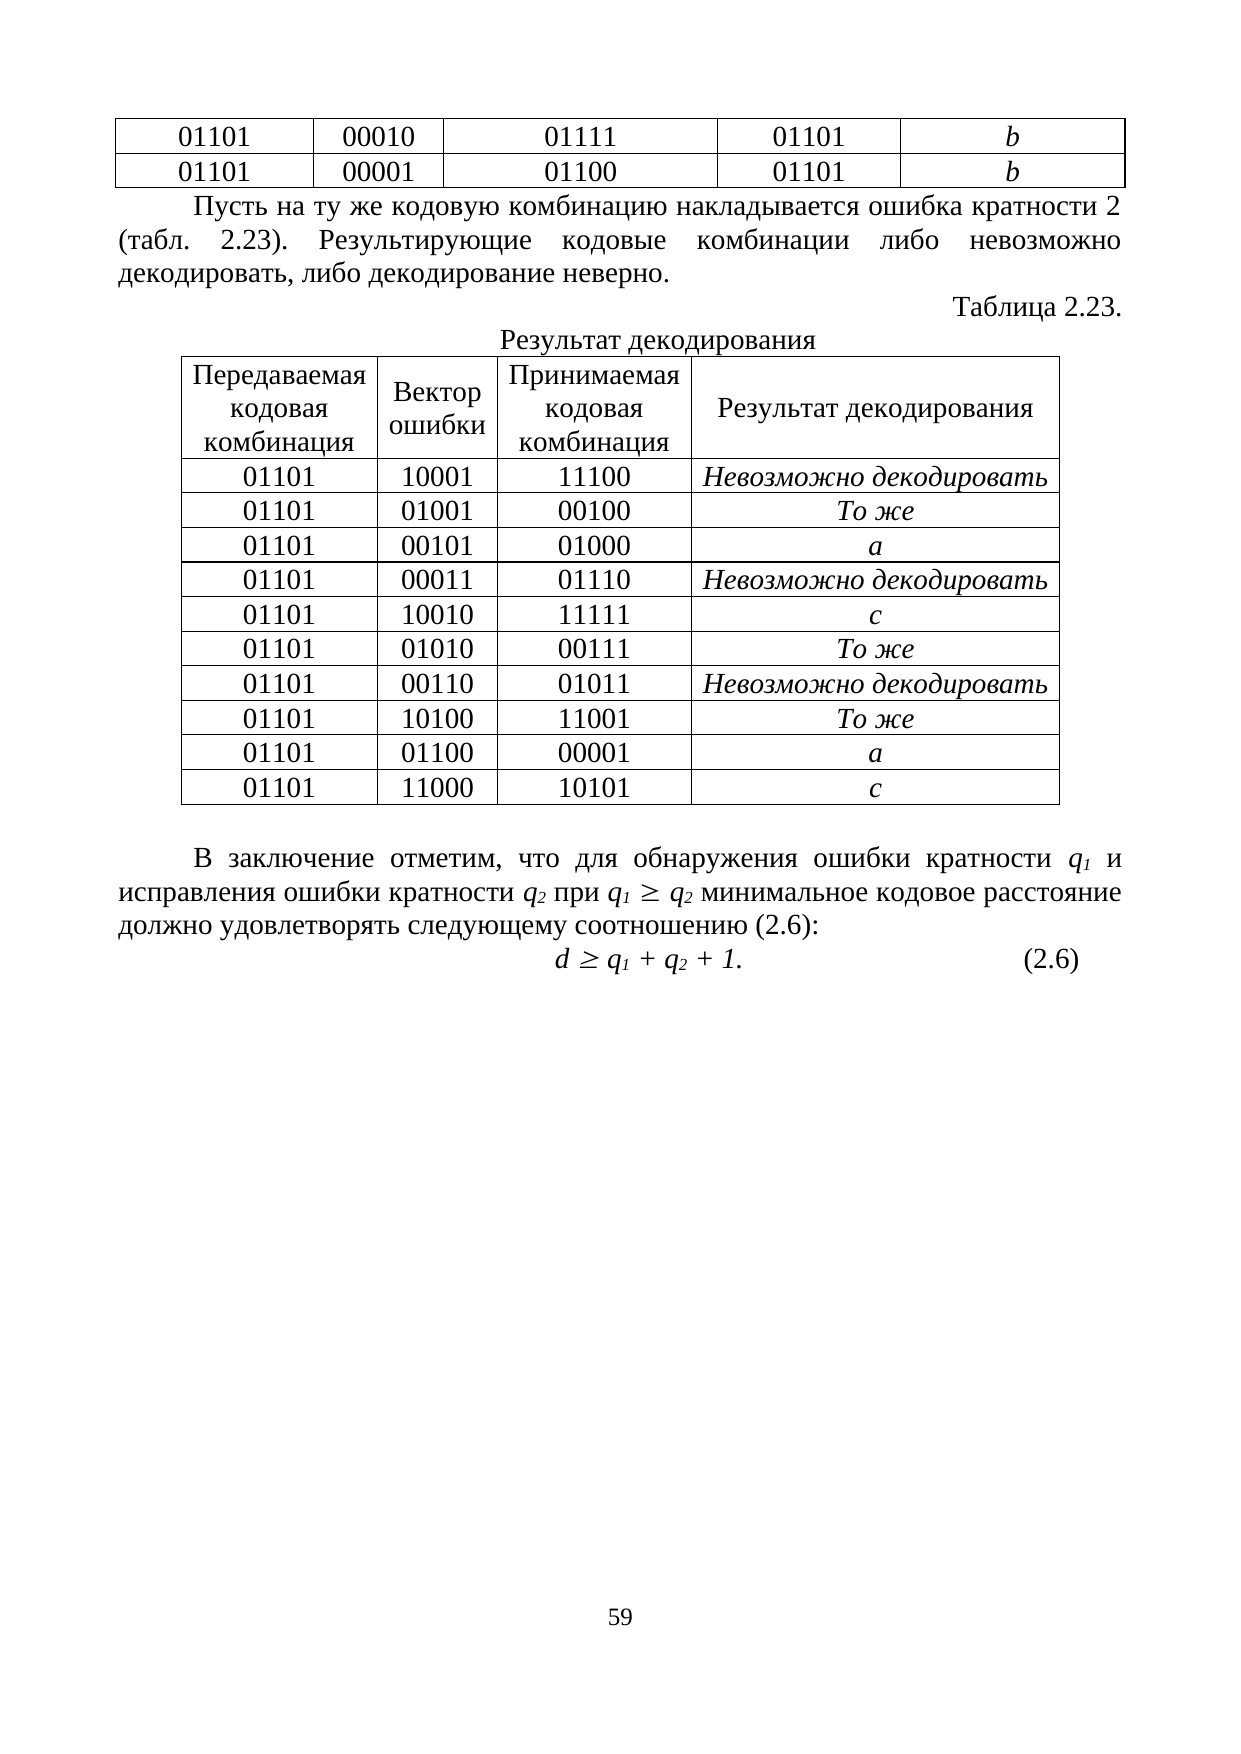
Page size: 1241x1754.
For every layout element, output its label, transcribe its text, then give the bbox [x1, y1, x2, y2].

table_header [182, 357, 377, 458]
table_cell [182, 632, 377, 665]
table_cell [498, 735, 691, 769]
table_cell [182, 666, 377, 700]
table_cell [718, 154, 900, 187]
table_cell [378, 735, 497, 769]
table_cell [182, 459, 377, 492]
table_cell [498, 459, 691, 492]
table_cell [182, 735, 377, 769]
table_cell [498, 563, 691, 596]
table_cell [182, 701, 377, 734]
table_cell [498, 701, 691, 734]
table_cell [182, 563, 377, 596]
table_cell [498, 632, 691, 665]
text Пусть на ту же кодовую комбинацию накладывается ошибка кратности 2 (табл. 2.23). Результирующие кодовые комбинации либо невозможно декодировать, либо декодирование неверно. [118, 188, 1122, 289]
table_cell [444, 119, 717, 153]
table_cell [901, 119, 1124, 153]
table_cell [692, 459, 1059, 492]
text Таблица 2.23. [118, 289, 1122, 322]
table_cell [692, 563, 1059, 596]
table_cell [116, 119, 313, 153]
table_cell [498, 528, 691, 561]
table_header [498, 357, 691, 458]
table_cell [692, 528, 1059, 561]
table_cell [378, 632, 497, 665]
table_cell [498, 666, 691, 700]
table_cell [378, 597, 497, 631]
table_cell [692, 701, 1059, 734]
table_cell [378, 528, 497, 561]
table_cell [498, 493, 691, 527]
text d q1 + q2 + 1. (2.6) [479, 941, 1122, 975]
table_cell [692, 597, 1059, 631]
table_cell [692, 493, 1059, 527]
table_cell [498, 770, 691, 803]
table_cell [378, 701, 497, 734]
text В заключение отметим, что для обнаружения ошибки кратности q1 и исправления ошибки кратности q2 при q1 q2 минимальное кодовое расстояние должно удовлетворять следующему соотношению (2.6): [118, 840, 1122, 941]
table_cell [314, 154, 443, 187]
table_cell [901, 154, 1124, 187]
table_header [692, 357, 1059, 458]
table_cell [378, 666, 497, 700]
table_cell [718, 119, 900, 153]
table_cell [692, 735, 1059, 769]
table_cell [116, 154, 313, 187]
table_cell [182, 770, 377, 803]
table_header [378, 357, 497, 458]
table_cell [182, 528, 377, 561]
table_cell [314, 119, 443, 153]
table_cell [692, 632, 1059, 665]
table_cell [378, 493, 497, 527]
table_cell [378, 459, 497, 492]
text Результат декодирования [118, 322, 1122, 356]
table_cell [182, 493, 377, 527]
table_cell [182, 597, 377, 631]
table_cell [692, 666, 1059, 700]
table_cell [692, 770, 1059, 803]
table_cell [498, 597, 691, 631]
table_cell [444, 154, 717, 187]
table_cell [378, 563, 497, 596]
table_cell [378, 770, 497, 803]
